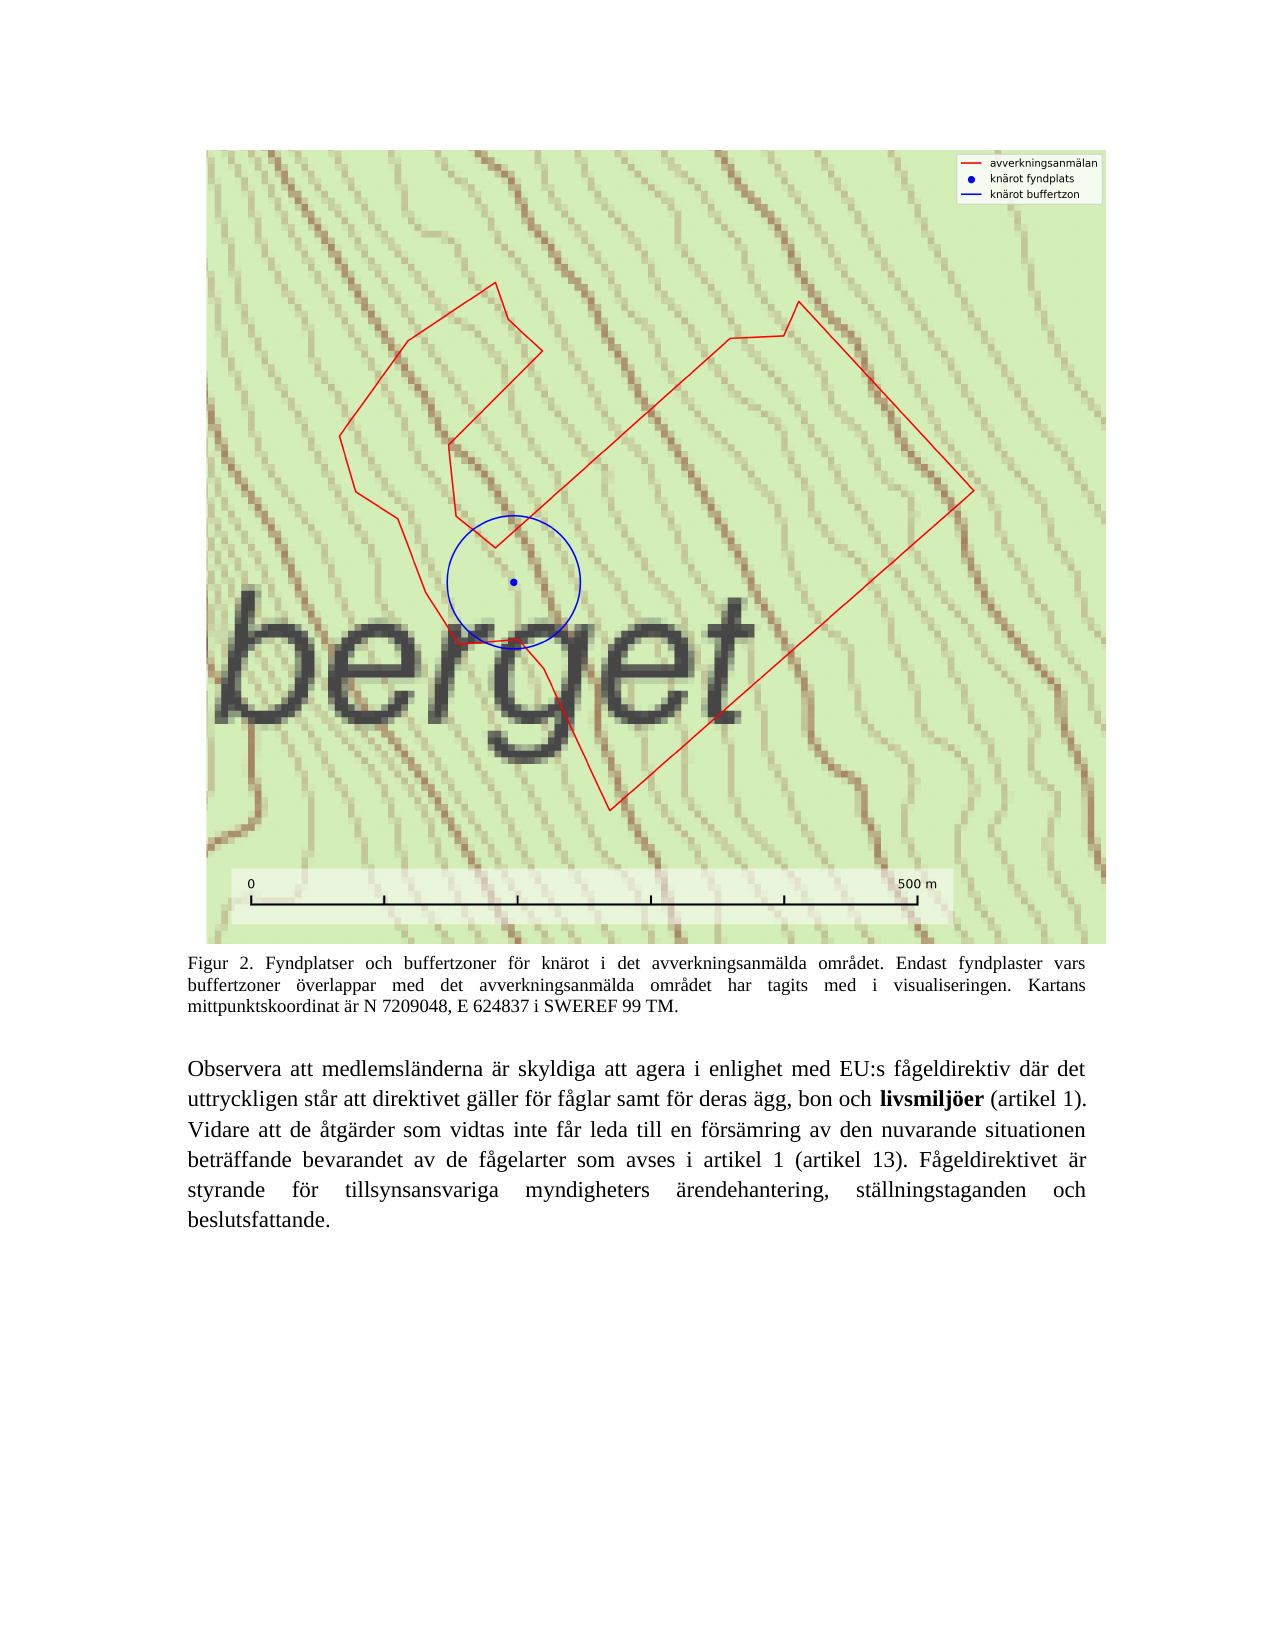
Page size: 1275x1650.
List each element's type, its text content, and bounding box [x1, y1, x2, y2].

picture [206, 150, 1107, 944]
text Observera att medlemsländerna är skyldiga att agera i enlighet med EU:s fågeldirektiv där det uttryckligen står att direktivet gäller för fåglar samt för deras ägg, bon och livsmiljöer (artikel 1). Vidare att de åtgärder som vidtas inte får leda till en försämring av den nuvarande situationen beträffande bevarandet av de fågelarter som avses i artikel 1 (artikel 13). Fågeldirektivet är styrande för tillsynsansvariga myndigheters ärendehantering, ställningstaganden och beslutsfattande. [187, 1025, 1087, 1233]
text Figur 2. Fyndplatser och buffertzoner för knärot i det avverkningsanmälda området. Endast fyndplaster vars buffertzoner överlappar med det avverkningsanmälda området har tagits med i visualiseringen. Kartans mittpunktskoordinat är N 7209048, E 624837 i SWEREF 99 TM. [187, 952, 1087, 1017]
